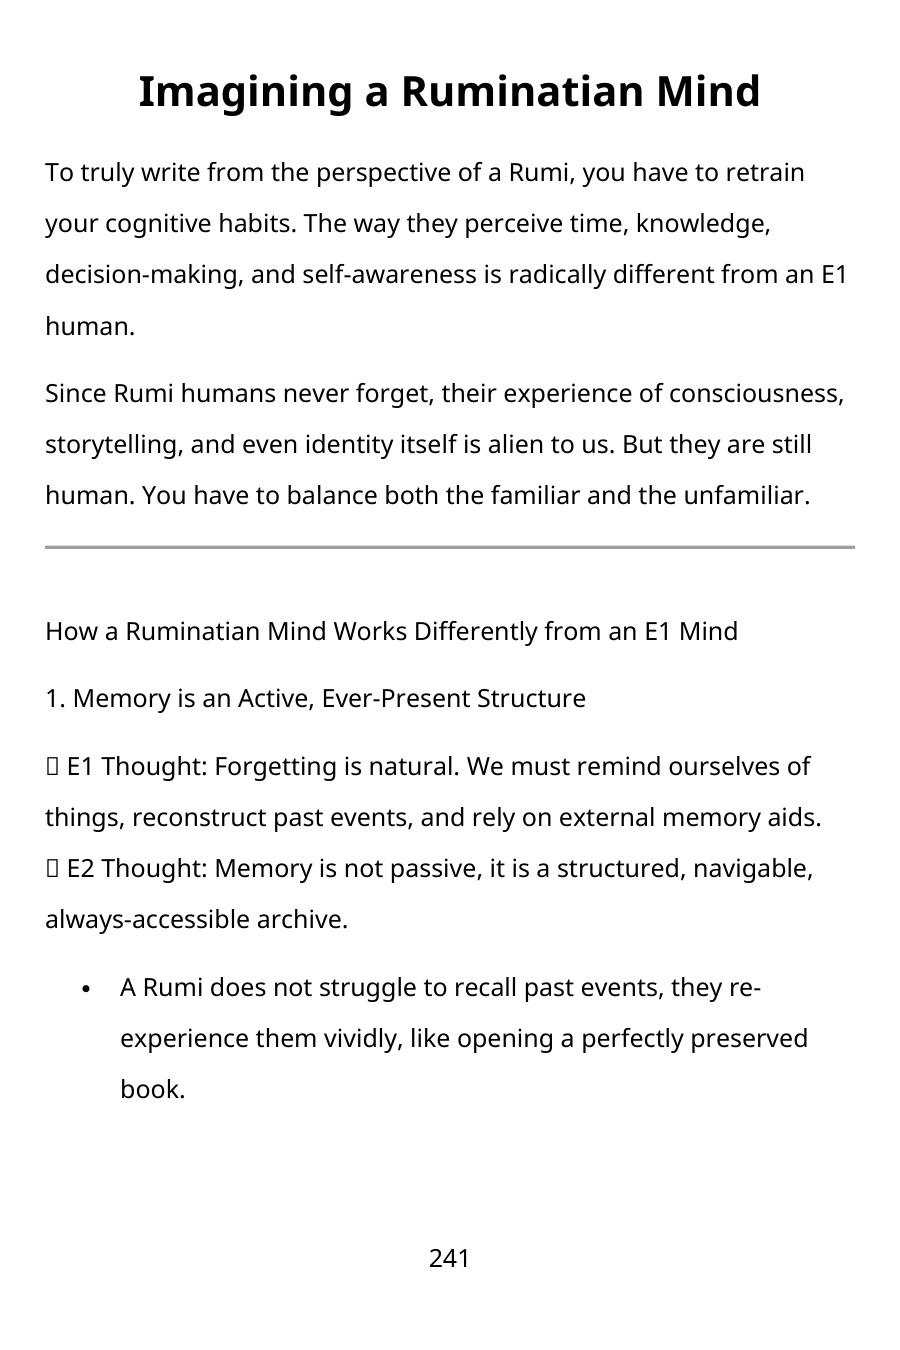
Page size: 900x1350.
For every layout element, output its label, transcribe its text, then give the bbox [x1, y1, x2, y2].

text To truly write from the perspective of a Rumi, you have to retrain your cognitive habits. The way they perceive time, knowledge, decision-making, and self-awareness is radically different from an E1 human. [45, 155, 855, 342]
list A Rumi does not struggle to recall past events, they re-experience them vividly, like opening a perfectly preserved book. [82, 970, 855, 1106]
text 1. Memory is an Active, Ever-Present Structure [45, 681, 855, 715]
subtitle Imagining a Ruminatian Mind [45, 62, 855, 118]
text Since Rumi humans never forget, their experience of consciousness, storytelling, and even identity itself is alien to us. But they are still human. You have to balance both the familiar and the unfamiliar. [45, 376, 855, 512]
text How a Ruminatian Mind Works Differently from an E1 Mind [45, 613, 855, 647]
text 🔹 E1 Thought: Forgetting is natural. We must remind ourselves of things, reconstruct past events, and rely on external memory aids. 🔹 E2 Thought: Memory is not passive, it is a structured, navigable, always-accessible archive. [45, 749, 855, 936]
